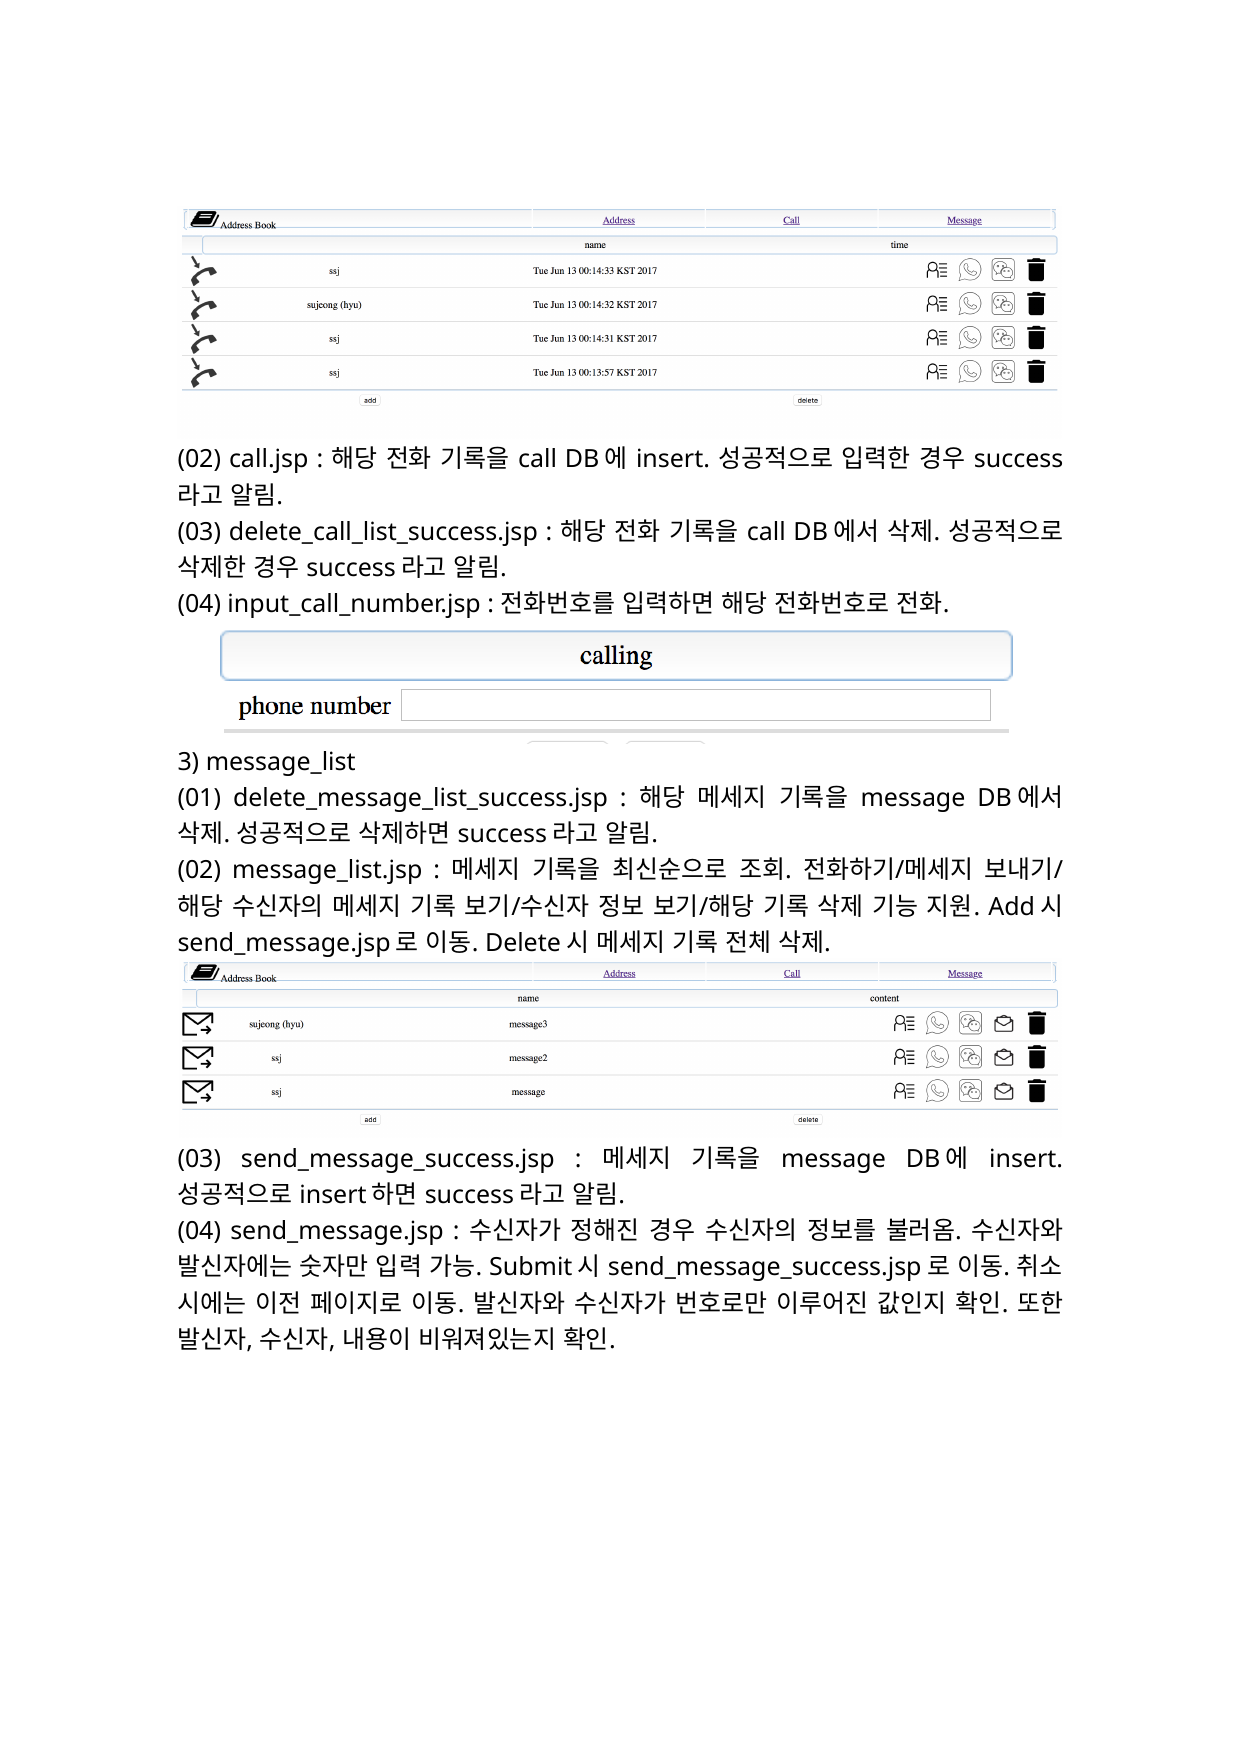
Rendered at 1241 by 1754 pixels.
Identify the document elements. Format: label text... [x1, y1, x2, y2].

text (04) input_call_number.jsp : 전화번호를 입력하면 해당 전화번호로 전화. [177, 584, 1063, 620]
text (03) delete_call_list_success.jsp : 해당 전화 기록을 call DB에서 삭제. 성공적으로 삭제한 경우 success라고 알림. [177, 511, 1063, 584]
picture [178, 958, 1062, 1138]
picture [177, 206, 1062, 439]
text 3) message_list [177, 743, 1063, 777]
picture [205, 620, 1035, 744]
text (01) delete_message_list_success.jsp : 해당 메세지 기록을 message DB에서 삭제. 성공적으로 삭제하면 success라고 알림. [177, 777, 1063, 850]
text (02) message_list.jsp : 메세지 기록을 최신순으로 조회. 전화하기/메세지 보내기/해당 수신자의 메세지 기록 보기/수신자 정보 보기/해당 기록 삭제 기능 지원. Add시 send_message.jsp로 이동. Delete시 메세지 기록 전체 삭제. [177, 850, 1063, 958]
text (02) call.jsp : 해당 전화 기록을 call DB에 insert. 성공적으로 입력한 경우 success라고 알림. [177, 439, 1063, 511]
text (04) send_message.jsp : 수신자가 정해진 경우 수신자의 정보를 불러옴. 수신자와 발신자에는 숫자만 입력 가능. Submit시 send_message_success.jsp로 이동. 취소 시에는 이전 페이지로 이동. 발신자와 수신자가 번호로만 이루어진 값인지 확인. 또한 발신자, 수신자, 내용이 비워져있는지 확인. [177, 1211, 1063, 1356]
text (03) send_message_success.jsp : 메세지 기록을 message DB에 insert. 성공적으로 insert하면 success라고 알림. [177, 1138, 1063, 1211]
